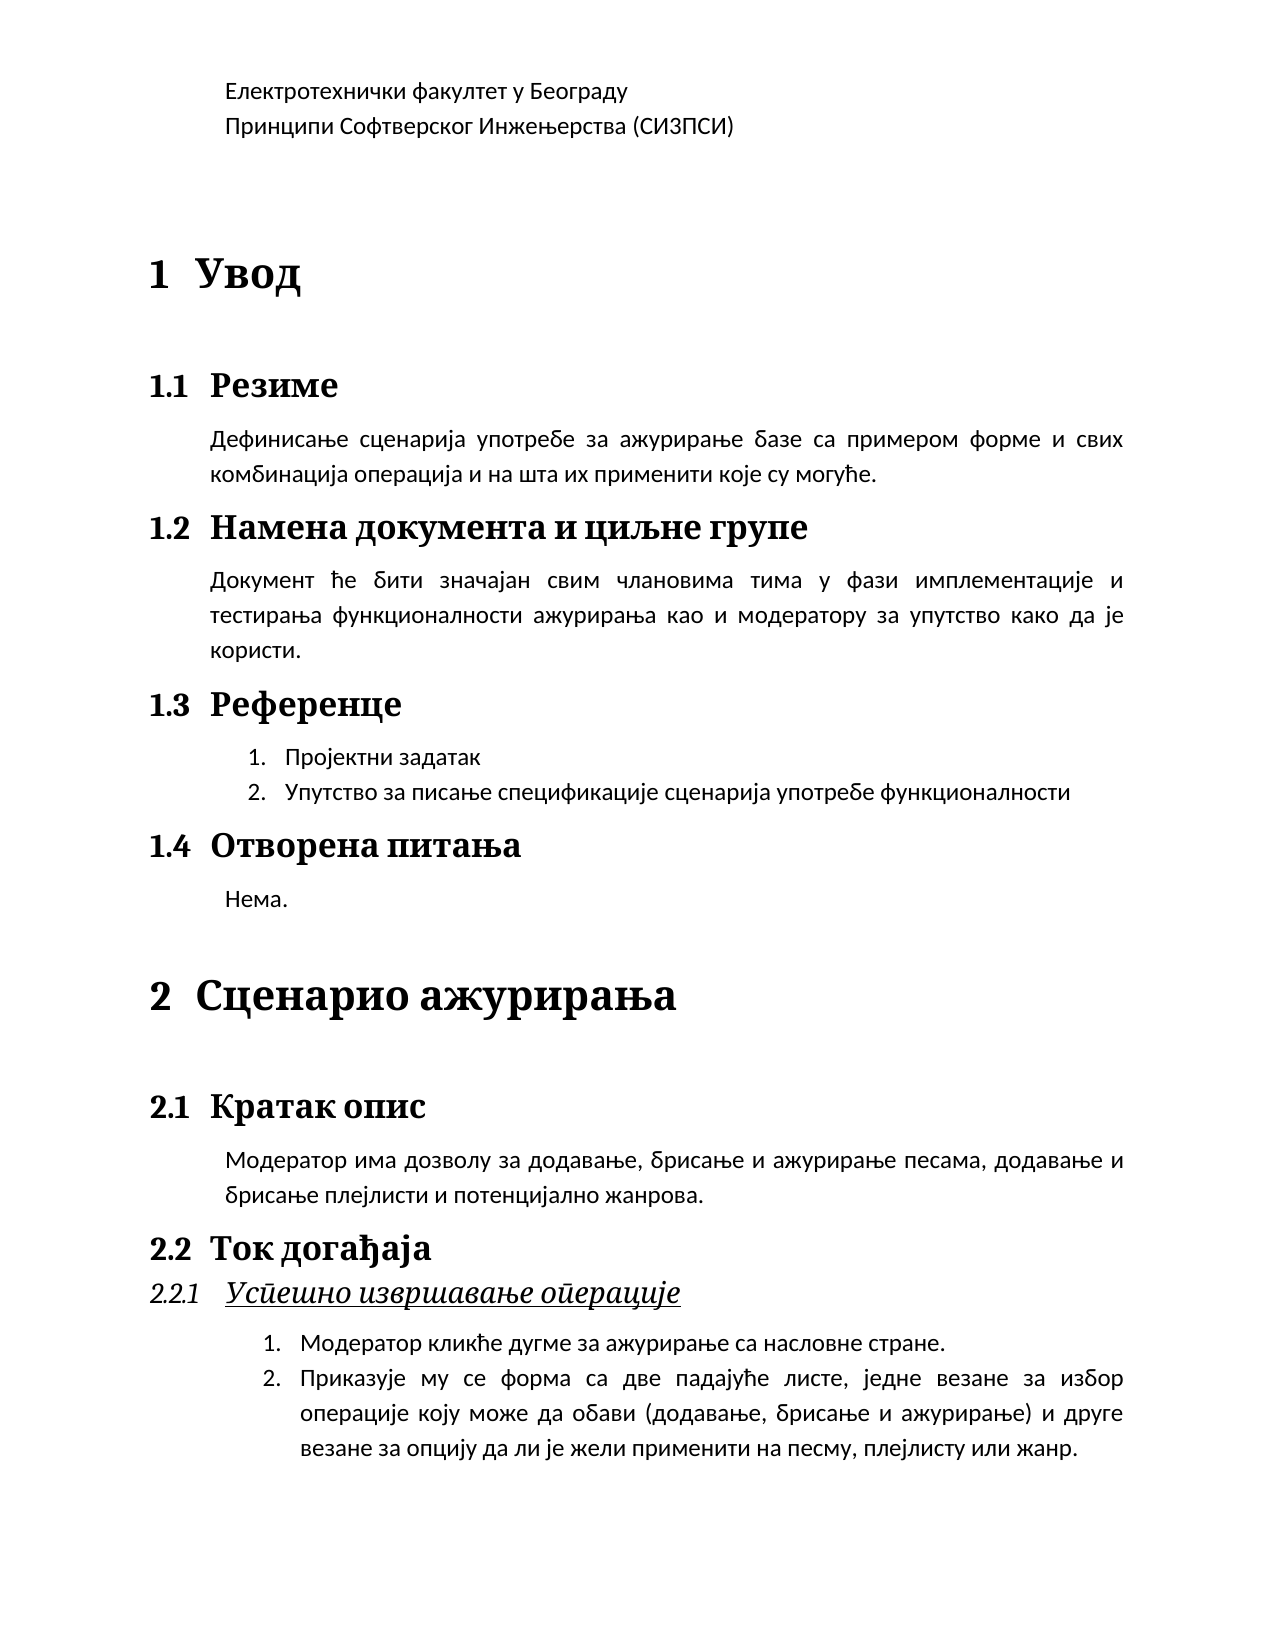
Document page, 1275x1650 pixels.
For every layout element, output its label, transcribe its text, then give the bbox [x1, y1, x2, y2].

list Модератор кликће дугме за ажурирање са насловне стране. [262, 1327, 1125, 1358]
subtitle Отворена питања [150, 828, 1125, 866]
list Пројектни задатак [247, 741, 1125, 772]
text Нема. [225, 883, 1125, 913]
subtitle Успешно извршавање операције [150, 1277, 1125, 1311]
subtitle Ток догађаја [150, 1231, 1125, 1269]
subtitle Резиме [150, 368, 1125, 406]
list Упутство за писање спецификације сценарија употребе функционалности [247, 776, 1125, 807]
subtitle Кратак опис [150, 1089, 1125, 1127]
text Дефинисање сценарија употребе за ажурирање базе са примером форме и свих комбинација операција и на шта их применити које су могуће. [210, 423, 1125, 488]
text Документ ће бити значајан свим члановима тима у фази имплементације и тестирања функционалности ажурирања као и модератору за упутство како да је користи. [210, 564, 1125, 665]
subtitle Увод [150, 251, 1125, 299]
subtitle Сценарио ажурирања [150, 973, 1125, 1021]
subtitle Намена документа и циљне групе [150, 509, 1125, 548]
list Приказује му се форма са две падајуће листе, једне везане за избор операције коју може да обави (додавање, брисање и ажурирање) и друге везане за опцију да ли је жели применити на песму, плејлисту или жанр. [262, 1362, 1125, 1463]
text Модератор има дозволу за додавање, брисање и ажурирање песама, додавање и брисање плејлисти и потенцијално жанрова. [225, 1144, 1125, 1209]
subtitle Референце [150, 686, 1125, 724]
